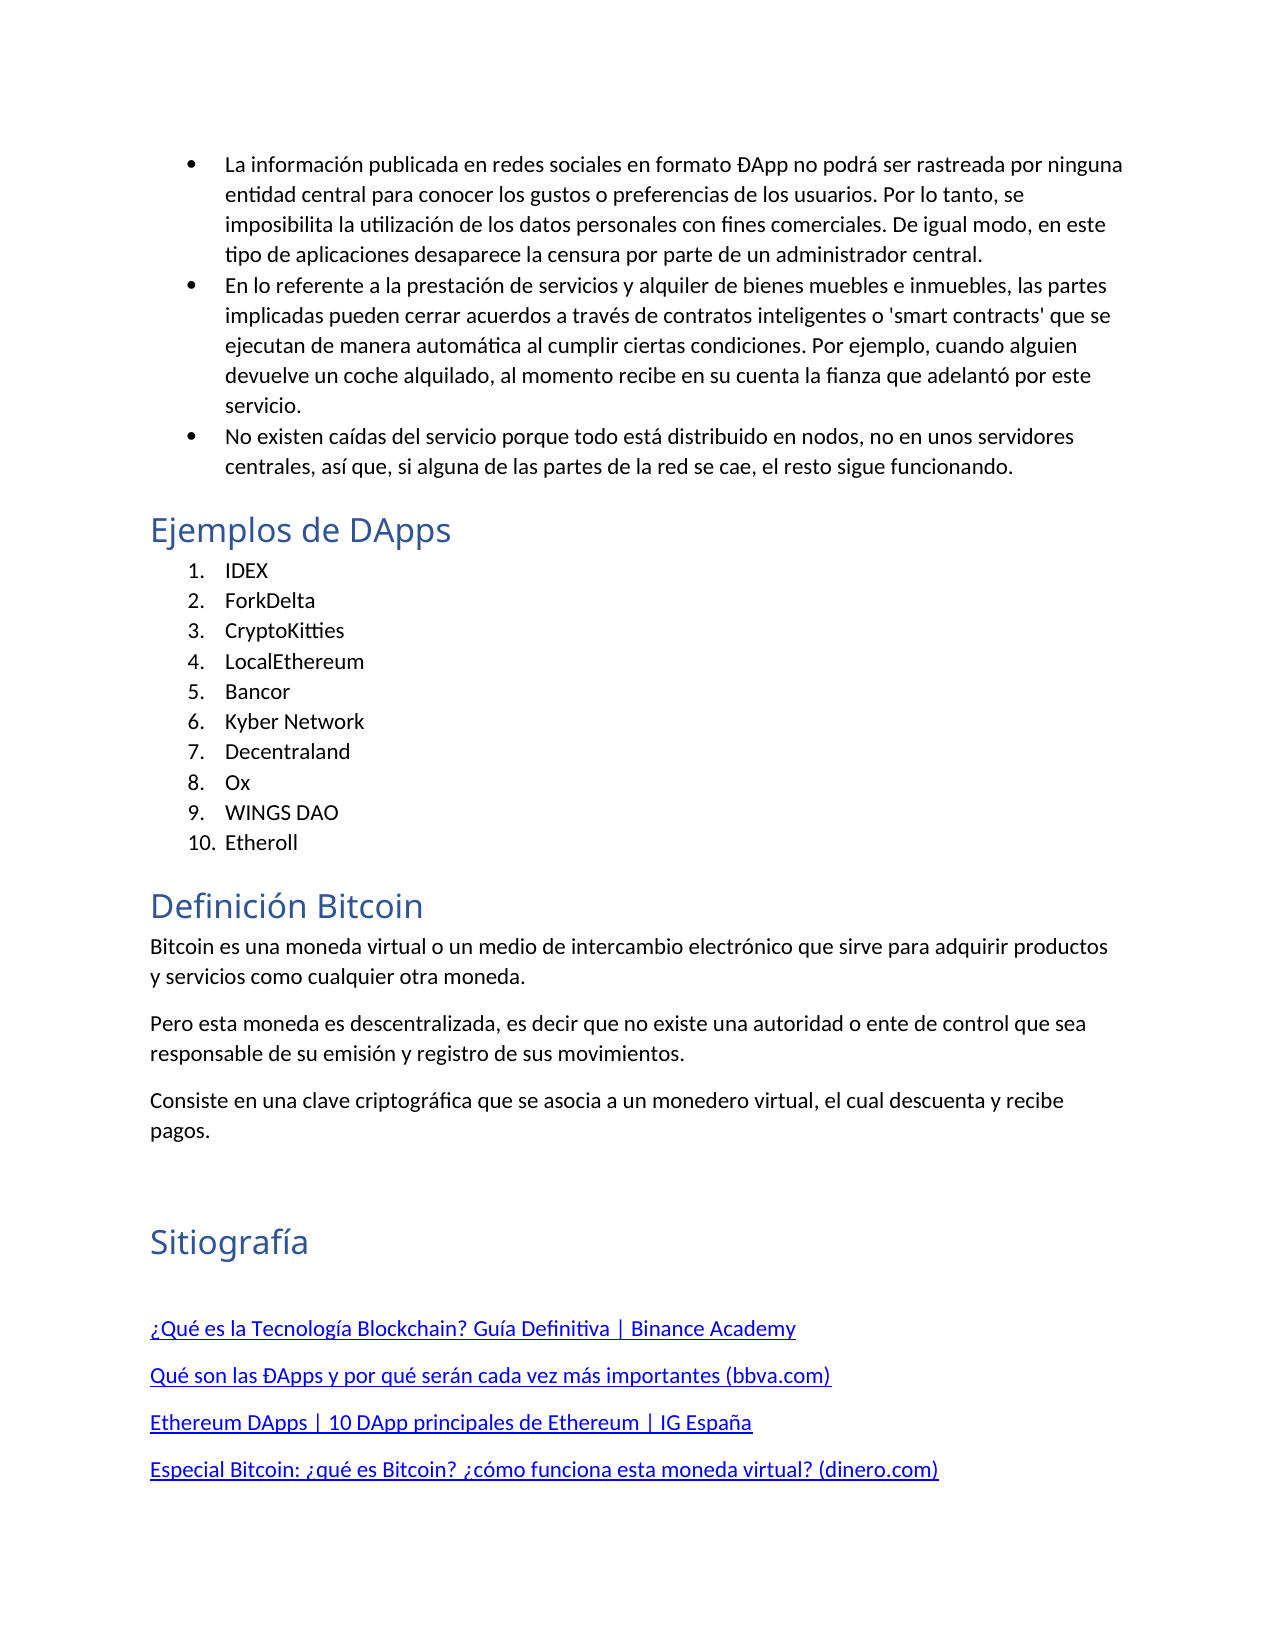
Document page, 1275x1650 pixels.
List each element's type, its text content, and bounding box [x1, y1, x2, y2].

list La información publicada en redes sociales en formato ÐApp no podrá ser rastreada por ninguna entidad central para conocer los gustos o preferencias de los usuarios. Por lo tanto, se imposibilita la utilización de los datos personales con fines comerciales. De igual modo, en este tipo de aplicaciones desaparece la censura por parte de un administrador central. [187, 150, 1125, 269]
list Bancor [187, 677, 1125, 705]
subtitle Definición Bitcoin [150, 883, 1125, 929]
text Especial Bitcoin: ¿qué es Bitcoin? ¿cómo funciona esta moneda virtual? (dinero.com) [150, 1455, 1125, 1483]
list IDEX [187, 556, 1125, 584]
list ForkDelta [187, 586, 1125, 614]
list No existen caídas del servicio porque todo está distribuido en nodos, no en unos servidores centrales, así que, si alguna de las partes de la red se cae, el resto sigue funcionando. [187, 422, 1125, 480]
subtitle Ejemplos de DApps [150, 507, 1125, 553]
list Kyber Network [187, 707, 1125, 735]
list En lo referente a la prestación de servicios y alquiler de bienes muebles e inmuebles, las partes implicadas pueden cerrar acuerdos a través de contratos inteligentes o 'smart contracts' que se ejecutan de manera automática al cumplir ciertas condiciones. Por ejemplo, cuando alguien devuelve un coche alquilado, al momento recibe en su cuenta la fianza que adelantó por este servicio. [187, 271, 1125, 420]
list WINGS DAO [187, 798, 1125, 826]
text ¿Qué es la Tecnología Blockchain? Guía Definitiva | Binance Academy [150, 1314, 1125, 1343]
text Ethereum DApps | 10 DApp principales de Ethereum | IG España [150, 1408, 1125, 1436]
list CryptoKitties [187, 617, 1125, 645]
list Decentraland [187, 737, 1125, 766]
text Qué son las ÐApps y por qué serán cada vez más importantes (bbva.com) [150, 1361, 1125, 1389]
subtitle Sitiografía [150, 1219, 1125, 1264]
text Pero esta moneda es descentralizada, es decir que no existe una autoridad o ente de control que sea responsable de su emisión y registro de sus movimientos. [150, 1009, 1125, 1068]
list Etheroll [187, 828, 1125, 856]
text Bitcoin es una moneda virtual o un medio de intercambio electrónico que sirve para adquirir productos y servicios como cualquier otra moneda. [150, 932, 1125, 991]
list LocalEthereum [187, 647, 1125, 675]
list Ox [187, 768, 1125, 796]
text Consiste en una clave criptográfica que se asocia a un monedero virtual, el cual descuenta y recibe pagos. [150, 1086, 1125, 1145]
